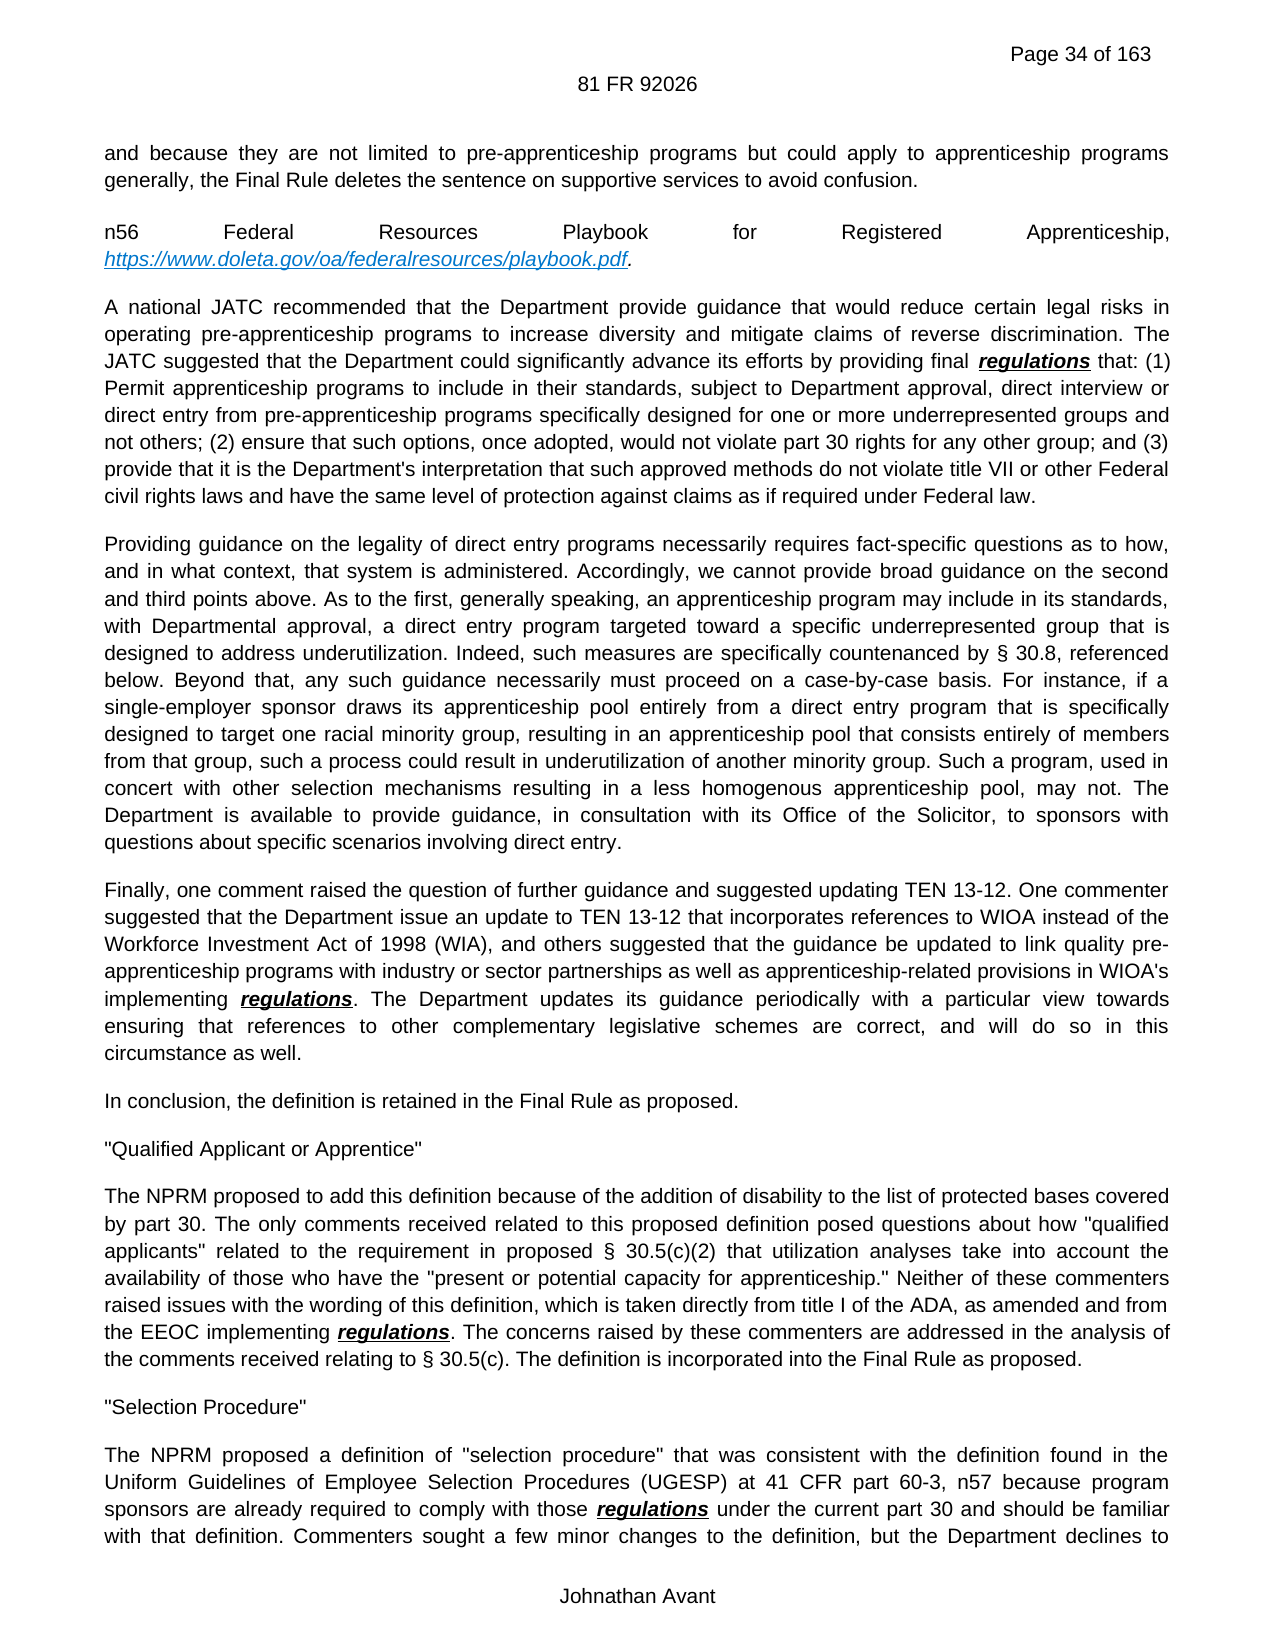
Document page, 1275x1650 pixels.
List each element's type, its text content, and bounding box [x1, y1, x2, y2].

text "Qualified Applicant or Apprentice" [104, 1133, 1171, 1160]
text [104, 1439, 1171, 1548]
text The NPRM proposed to add this definition because of the addition of disability to the list of protected bases covered by part 30. The only comments received related to this proposed definition posed questions about how "qualified applicants" related to the requirement in proposed § 30.5(c)(2) that utilization analyses take into account the availability of those who have the "present or potential capacity for apprenticeship." Neither of these commenters raised issues with the wording of this definition, which is taken directly from title I of the ADA, as amended and from the EEOC implementing regulations. The concerns raised by these commenters are addressed in the analysis of the comments received relating to § 30.5(c). The definition is incorporated into the Final Rule as proposed. [104, 1181, 1171, 1371]
text Providing guidance on the legality of direct entry programs necessarily requires fact-specific questions as to how, and in what context, that system is administered. Accordingly, we cannot provide broad guidance on the second and third points above. As to the first, generally speaking, an apprenticeship program may include in its standards, with Departmental approval, a direct entry program targeted toward a specific underrepresented group that is designed to address underutilization. Indeed, such measures are specifically countenanced by § 30.8, referenced below. Beyond that, any such guidance necessarily must proceed on a case-by-case basis. For instance, if a single-employer sponsor draws its apprenticeship pool entirely from a direct entry program that is specifically designed to target one racial minority group, resulting in an apprenticeship pool that consists entirely of members from that group, such a process could result in underutilization of another minority group. Such a program, used in concert with other selection mechanisms resulting in a less homogenous apprenticeship pool, may not. The Department is available to provide guidance, in consultation with its Office of the Solicitor, to sponsors with questions about specific scenarios involving direct entry. [104, 529, 1171, 854]
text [104, 137, 1171, 192]
text Finally, one comment raised the question of further guidance and suggested updating TEN 13-12. One commenter suggested that the Department issue an update to TEN 13-12 that incorporates references to WIOA instead of the Workforce Investment Act of 1998 (WIA), and others suggested that the guidance be updated to link quality pre-apprenticeship programs with industry or sector partnerships as well as apprenticeship-related provisions in WIOA's implementing regulations. The Department updates its guidance periodically with a particular view towards ensuring that references to other complementary legislative schemes are correct, and will do so in this circumstance as well. [104, 875, 1171, 1064]
text "Selection Procedure" [104, 1392, 1171, 1419]
text n56 Federal Resources Playbook for Registered Apprenticeship, https://www.doleta.gov/oa/federalresources/playbook.pdf. [104, 217, 1171, 271]
text In conclusion, the definition is retained in the Final Rule as proposed. [104, 1085, 1171, 1112]
text A national JATC recommended that the Department provide guidance that would reduce certain legal risks in operating pre-apprenticeship programs to increase diversity and mitigate claims of reverse discrimination. The JATC suggested that the Department could significantly advance its efforts by providing final regulations that: (1) Permit apprenticeship programs to include in their standards, subject to Department approval, direct interview or direct entry from pre-apprenticeship programs specifically designed for one or more underrepresented groups and not others; (2) ensure that such options, once adopted, would not violate part 30 rights for any other group; and (3) provide that it is the Department's interpretation that such approved methods do not violate title VII or other Federal civil rights laws and have the same level of protection against claims as if required under Federal law. [104, 292, 1171, 508]
